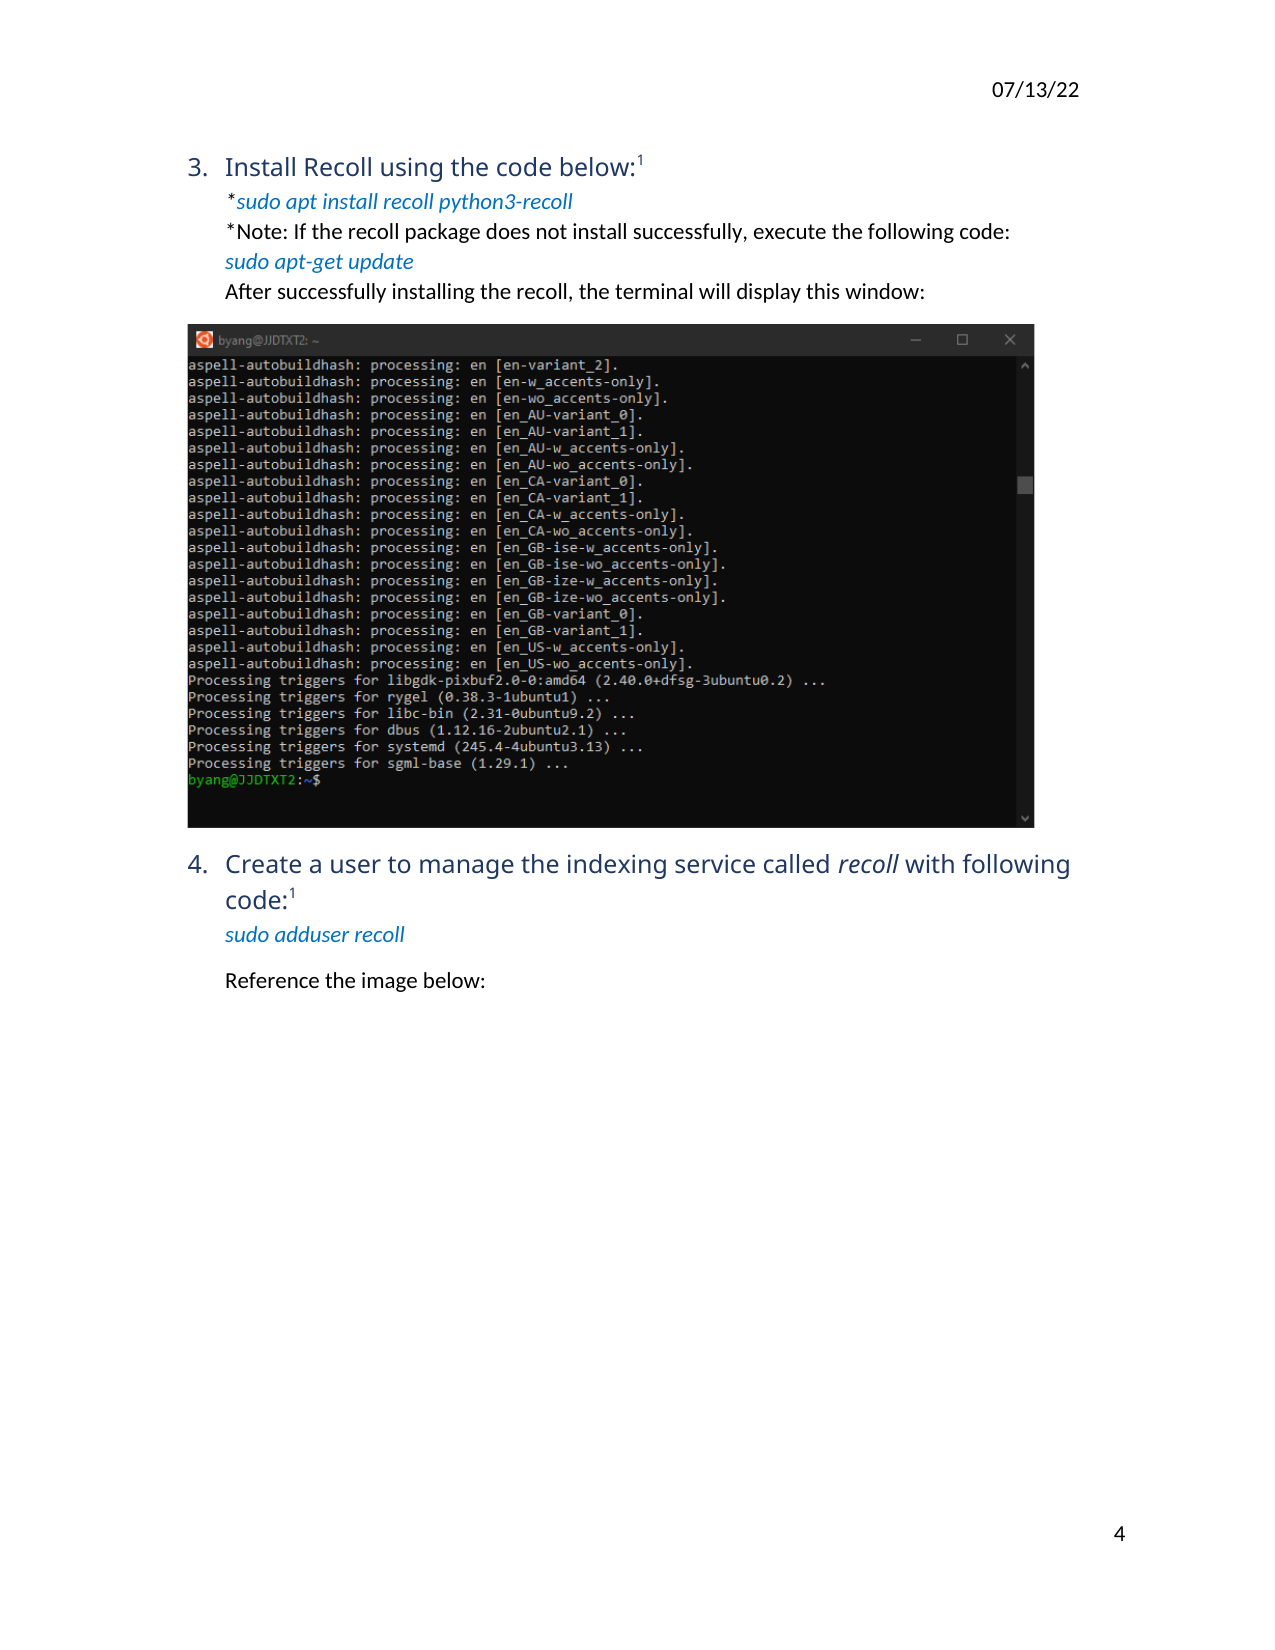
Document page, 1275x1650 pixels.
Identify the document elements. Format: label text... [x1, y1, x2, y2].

list sudo apt-get update [225, 247, 1125, 275]
list *sudo apt install recoll python3-recoll [225, 187, 1125, 215]
list *Note: If the recoll package does not install successfully, execute the following code: [225, 217, 1125, 245]
text sudo adduser recoll [225, 920, 1125, 948]
text Reference the image below: [225, 967, 1125, 995]
subtitle Create a user to manage the indexing service called recoll with following code:1 [187, 846, 1125, 917]
picture [187, 324, 1035, 828]
list After successfully installing the recoll, the terminal will display this window: [225, 277, 1125, 305]
subtitle Install Recoll using the code below:1 [187, 150, 1125, 184]
